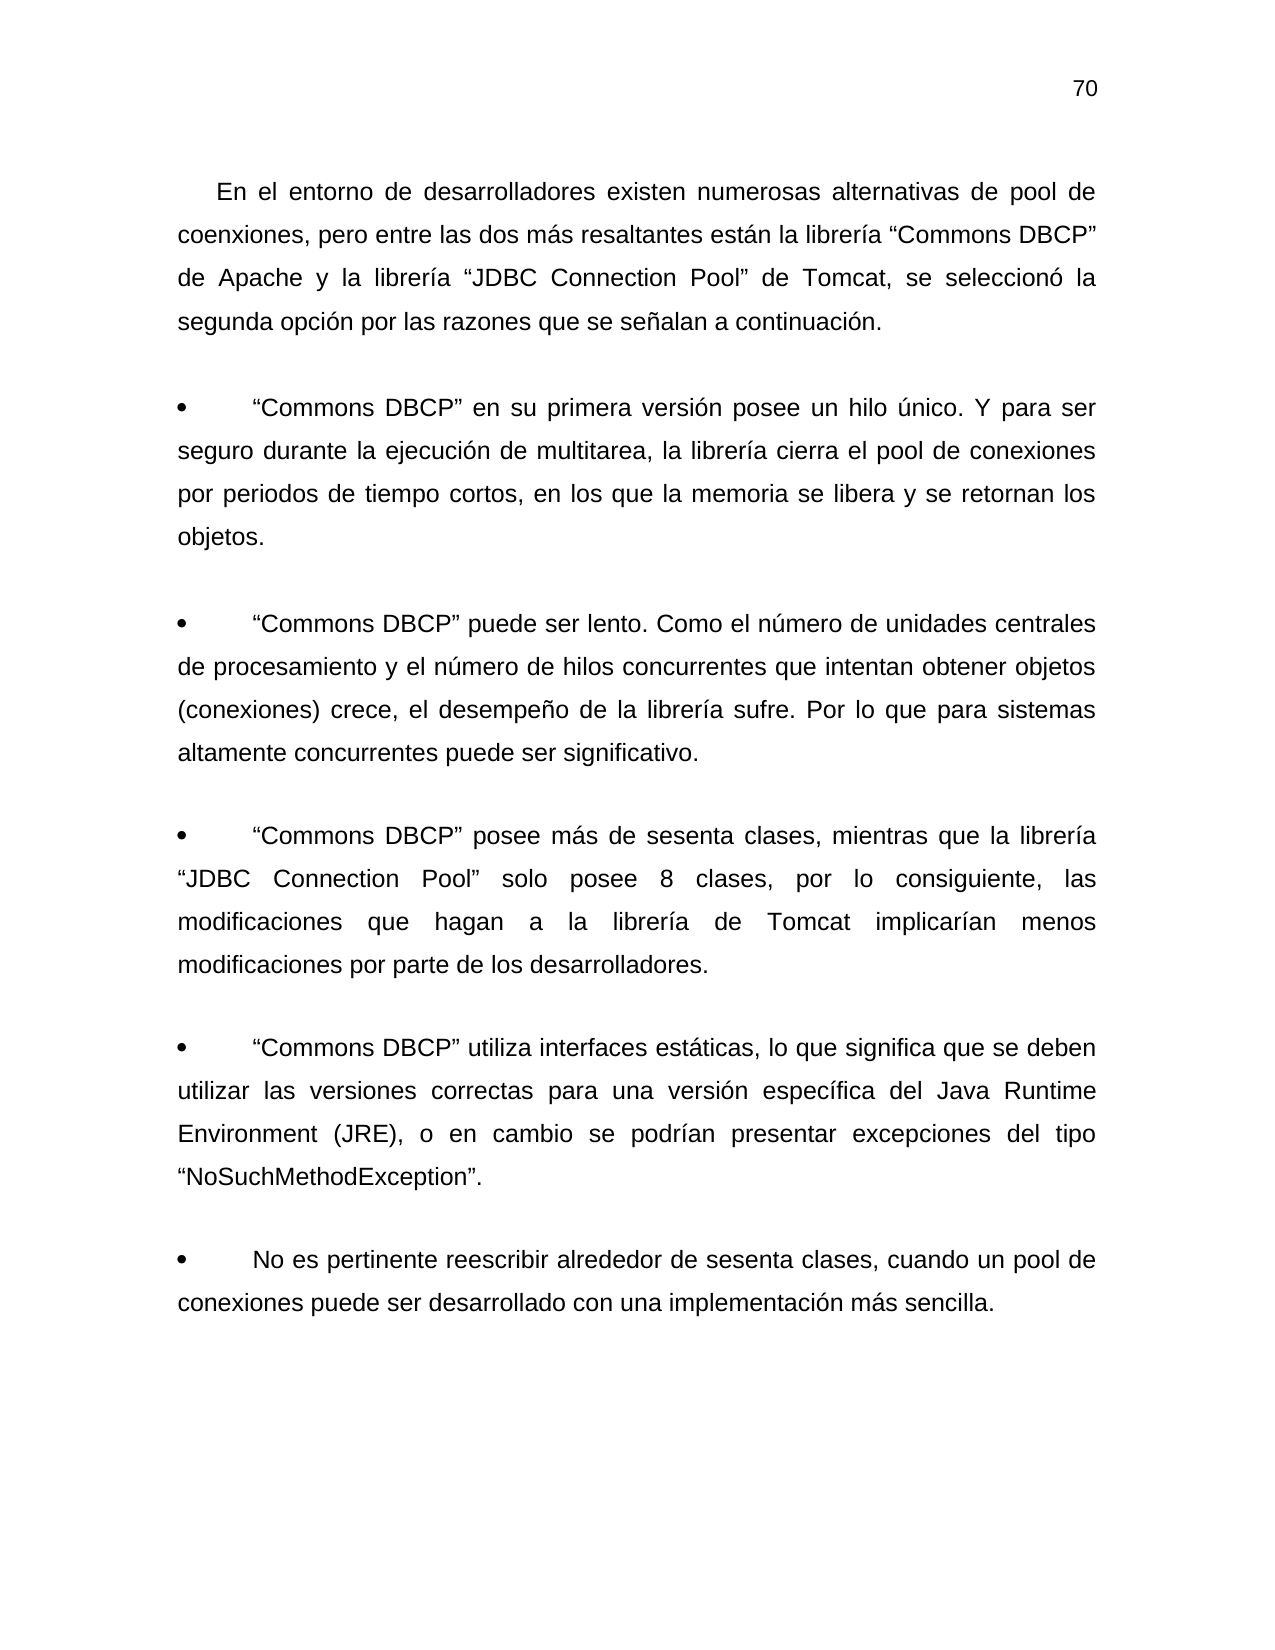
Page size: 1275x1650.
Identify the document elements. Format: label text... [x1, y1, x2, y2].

text En el entorno de desarrolladores existen numerosas alternativas de pool de coenxiones, pero entre las dos más resaltantes están la librería “Commons DBCP” de Apache y la librería “JDBC Connection Pool” de Tomcat, se seleccionó la segunda opción por las razones que se señalan a continuación. [177, 177, 1098, 335]
list “Commons DBCP” posee más de sesenta clases, mientras que la librería “JDBC Connection Pool” solo posee 8 clases, por lo consiguiente, las modificaciones que hagan a la librería de Tomcat implicarían menos modificaciones por parte de los desarrolladores. [177, 821, 1098, 979]
list “Commons DBCP” utiliza interfaces estáticas, lo que significa que se deben utilizar las versiones correctas para una versión específica del Java Runtime Environment (JRE), o en cambio se podrían presentar excepciones del tipo “NoSuchMethodException”. [177, 1033, 1098, 1191]
list No es pertinente reescribir alrededor de sesenta clases, cuando un pool de conexiones puede ser desarrollado con una implementación más sencilla. [177, 1245, 1098, 1317]
list “Commons DBCP” puede ser lento. Como el número de unidades centrales de procesamiento y el número de hilos concurrentes que intentan obtener objetos (conexiones) crece, el desempeño de la librería sufre. Por lo que para sistemas altamente concurrentes puede ser significativo. [177, 608, 1098, 767]
list “Commons DBCP” en su primera versión posee un hilo único. Y para ser seguro durante la ejecución de multitarea, la librería cierra el pool de conexiones por periodos de tiempo cortos, en los que la memoria se libera y se retornan los objetos. [177, 393, 1098, 551]
